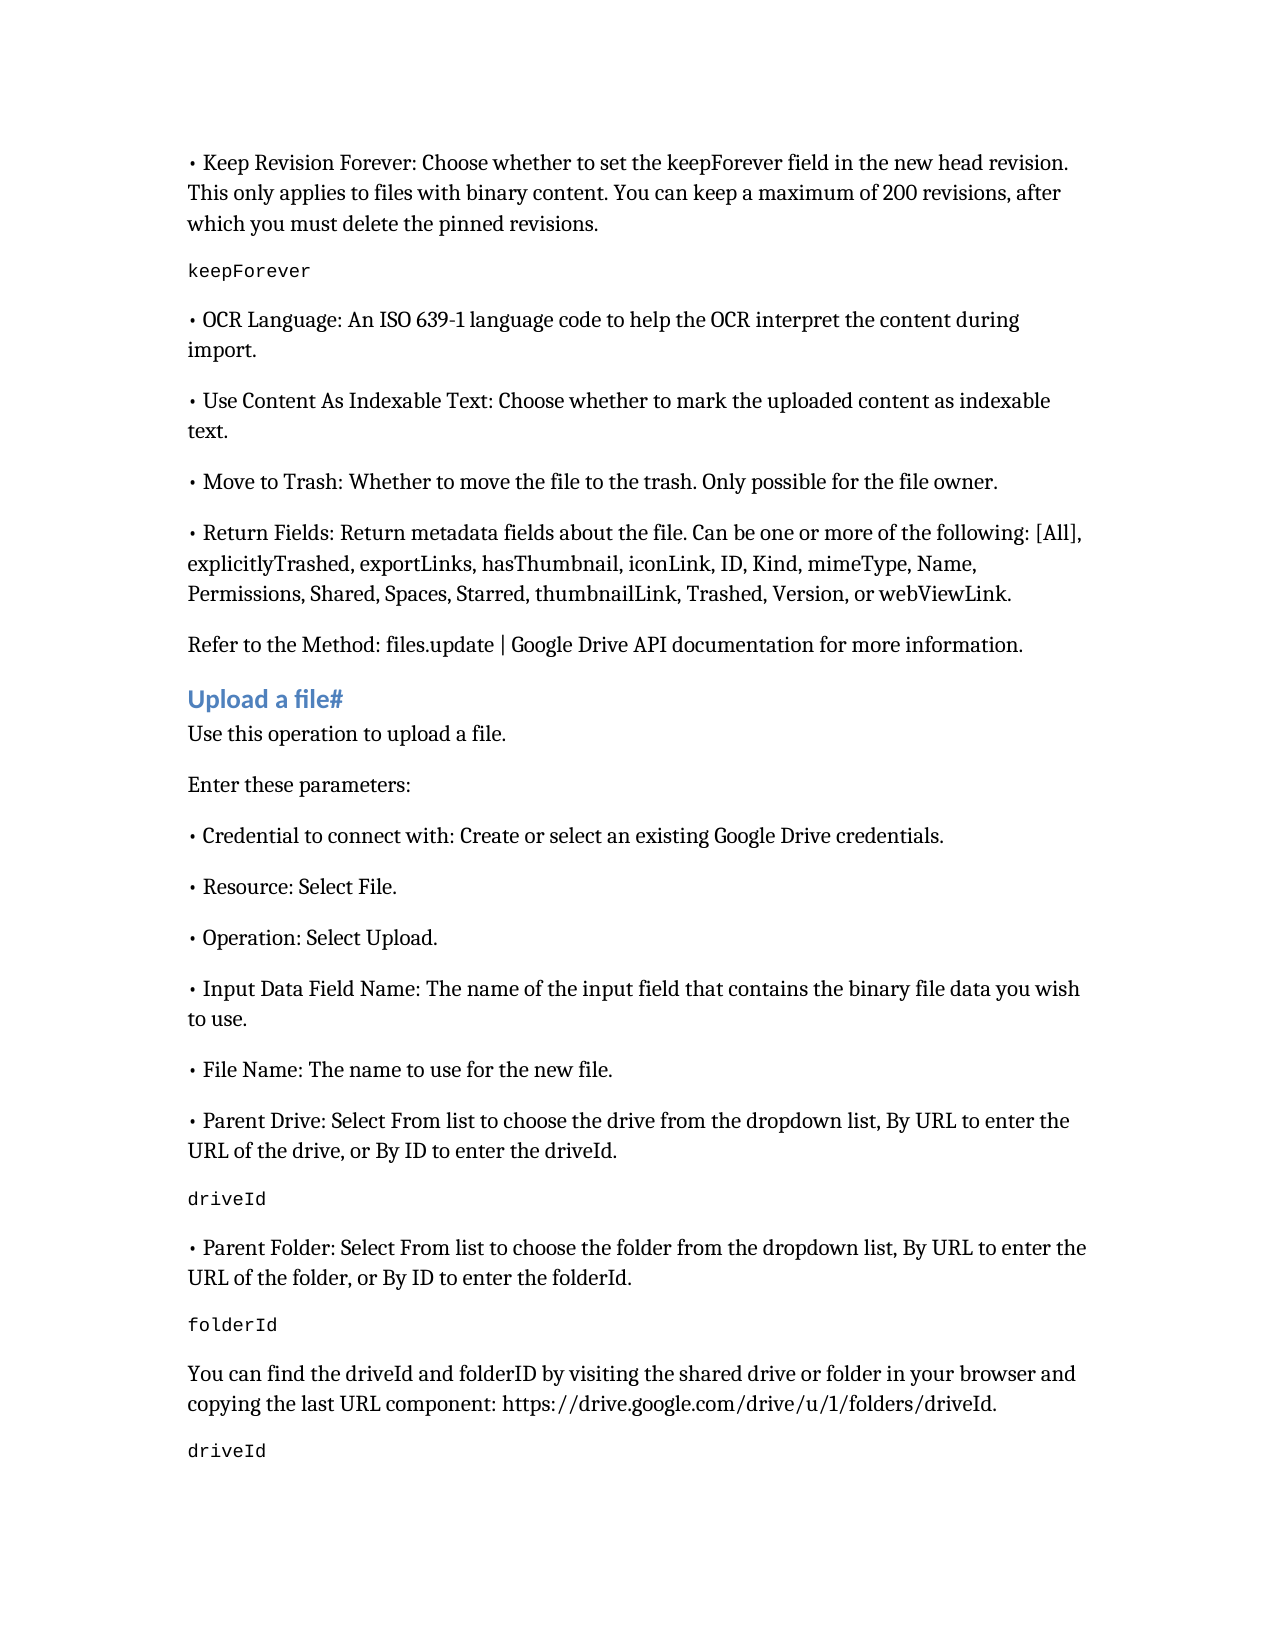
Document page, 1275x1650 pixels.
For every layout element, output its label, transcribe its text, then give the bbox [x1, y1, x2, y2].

text • Parent Folder: Select From list to choose the folder from the dropdown list, By URL to enter the URL of the folder, or By ID to enter the folderId. [187, 1234, 1087, 1291]
text Refer to the Method: files.update | Google Drive API documentation for more information. [187, 632, 1087, 658]
text • Credential to connect with: Create or select an existing Google Drive credentials. [187, 823, 1087, 849]
text Use this operation to upload a file. [187, 721, 1087, 747]
subtitle Upload a file# [187, 683, 1087, 716]
text • File Name: The name to use for the new file. [187, 1057, 1087, 1083]
text Enter these parameters: [187, 772, 1087, 798]
text • Use Content As Indexable Text: Choose whether to mark the uploaded content as indexable text. [187, 388, 1087, 444]
text • Resource: Select File. [187, 874, 1087, 900]
text • Return Fields: Return metadata fields about the file. Can be one or more of the following: [All], explicitlyTrashed, exportLinks, hasThumbnail, iconLink, ID, Kind, mimeType, Name, Permissions, Shared, Spaces, Starred, thumbnailLink, Trashed, Version, or webViewLink. [187, 520, 1087, 607]
text folderId [187, 1316, 1087, 1337]
text • Input Data Field Name: The name of the input field that contains the binary file data you wish to use. [187, 976, 1087, 1032]
text • Move to Trash: Whether to move the file to the trash. Only possible for the file owner. [187, 469, 1087, 496]
text • Parent Drive: Select From list to choose the drive from the dropdown list, By URL to enter the URL of the drive, or By ID to enter the driveId. [187, 1108, 1087, 1165]
text keepForever [187, 261, 1087, 283]
text You can find the driveId and folderID by visiting the shared drive or folder in your browser and copying the last URL component: https://drive.google.com/drive/u/1/folders/driveId. [187, 1361, 1087, 1418]
text • Operation: Select Upload. [187, 925, 1087, 951]
text driveId [187, 1442, 1087, 1463]
text • OCR Language: An ISO 639-1 language code to help the OCR interpret the content during import. [187, 307, 1087, 363]
text • Keep Revision Forever: Choose whether to set the keepForever field in the new head revision. This only applies to files with binary content. You can keep a maximum of 200 revisions, after which you must delete the pinned revisions. [187, 150, 1087, 237]
text driveId [187, 1189, 1087, 1211]
